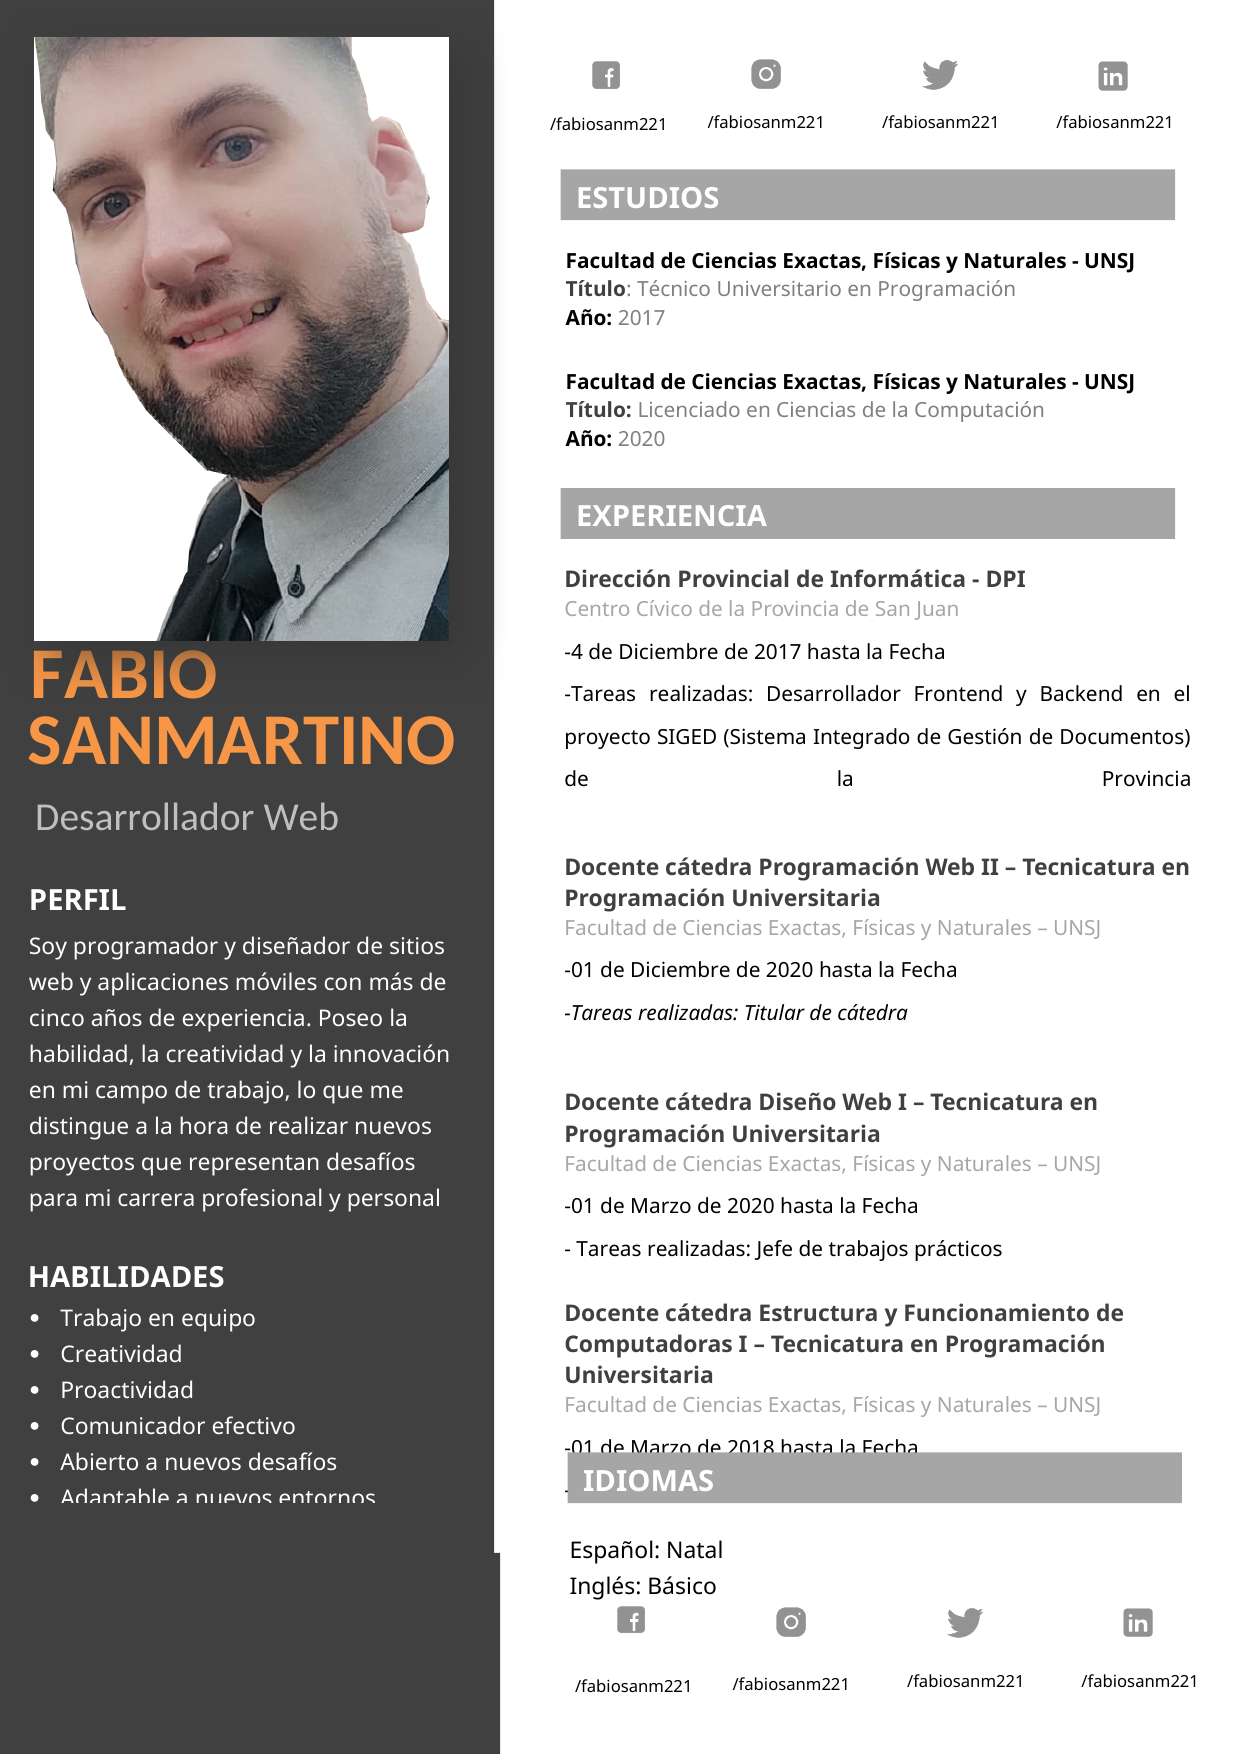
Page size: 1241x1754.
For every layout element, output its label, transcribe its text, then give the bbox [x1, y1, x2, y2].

picture [947, 1604, 983, 1640]
text ––– [497, 349, 1063, 378]
picture [1096, 59, 1130, 93]
picture [922, 56, 958, 92]
picture [1121, 1606, 1155, 1639]
text –– [497, 291, 1063, 320]
picture [615, 1604, 647, 1635]
picture [590, 59, 622, 91]
picture [748, 56, 784, 92]
text –– [497, 205, 1063, 234]
picture [773, 1604, 809, 1640]
picture [34, 37, 449, 641]
